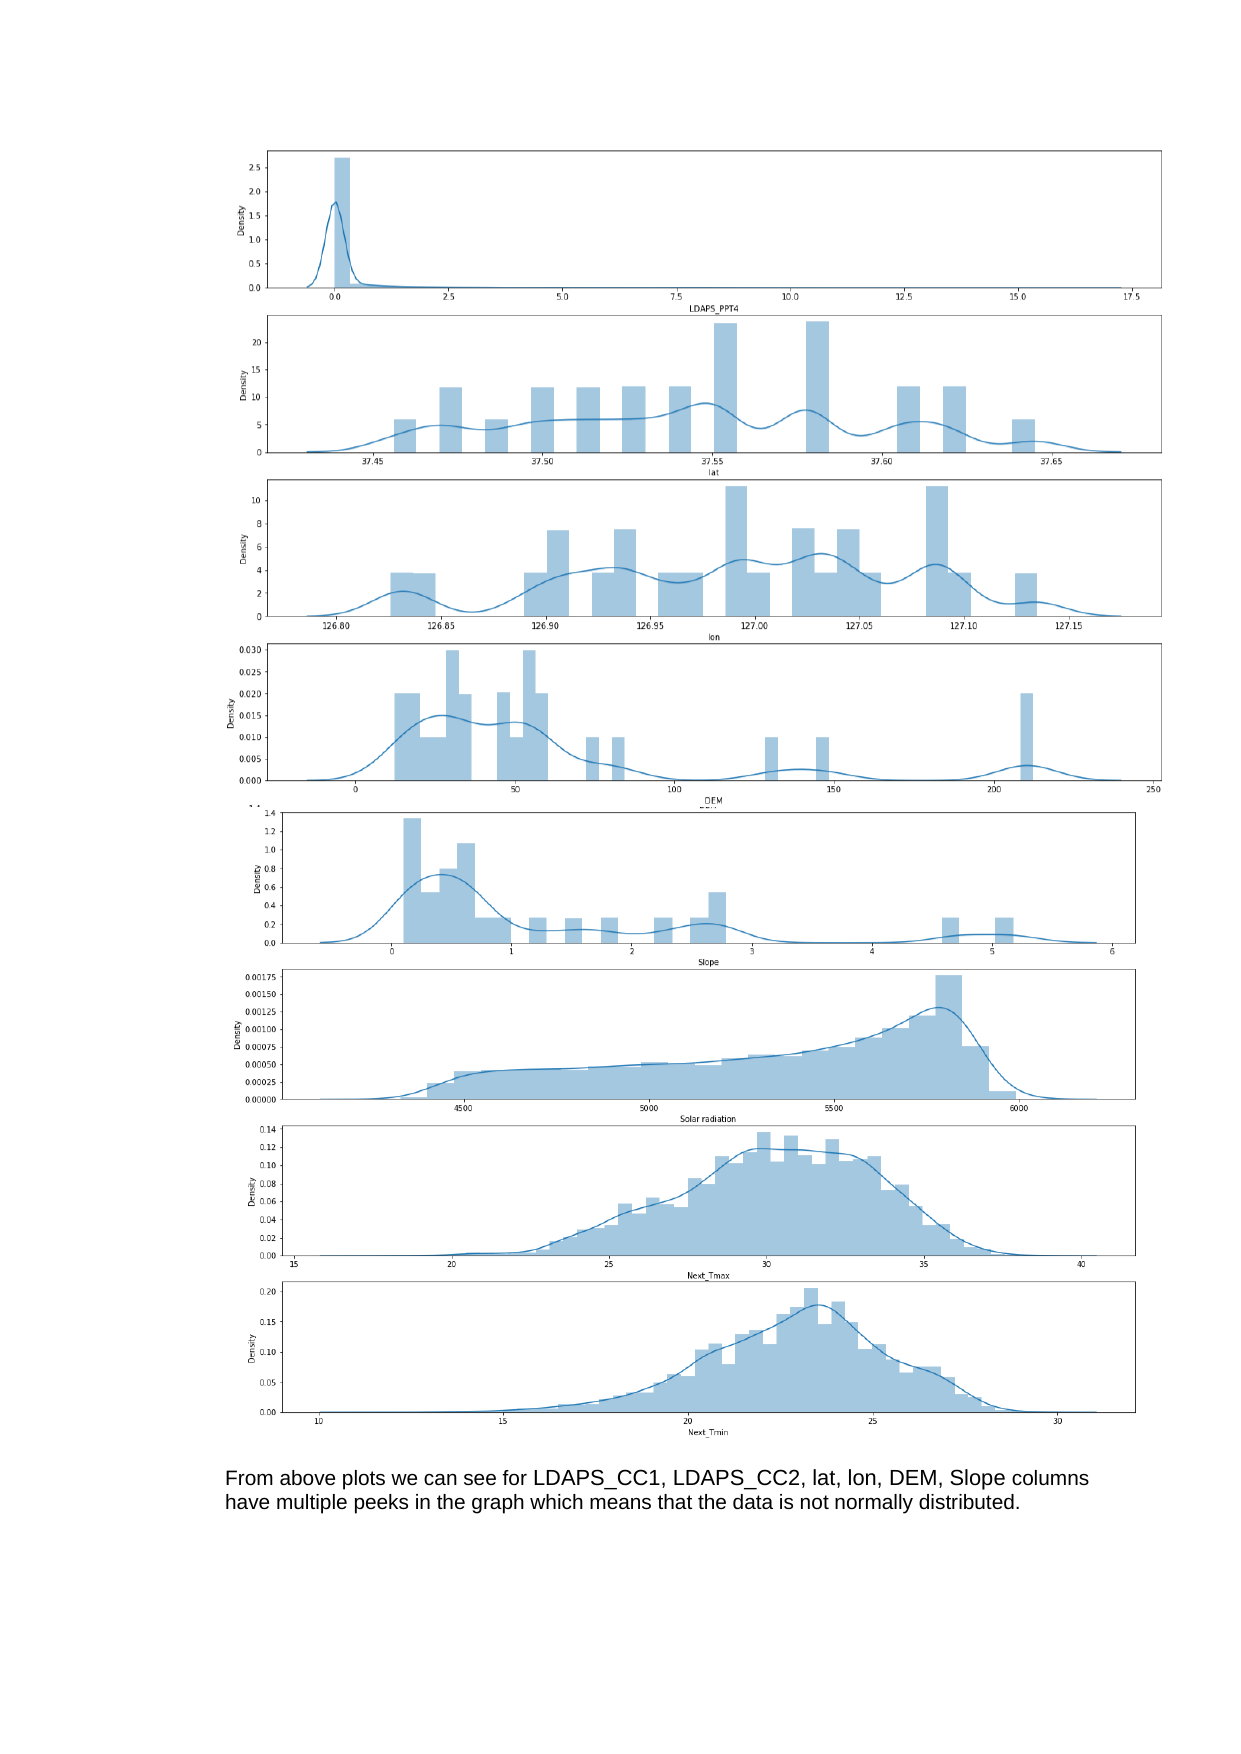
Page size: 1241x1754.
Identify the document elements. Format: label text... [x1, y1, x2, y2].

picture [225, 150, 1166, 1441]
list From above plots we can see for LDAPS_CC1, LDAPS_CC2, lat, lon, DEM, Slope columns have multiple peeks in the graph which means that the data is not normally distributed. [225, 1464, 1090, 1514]
